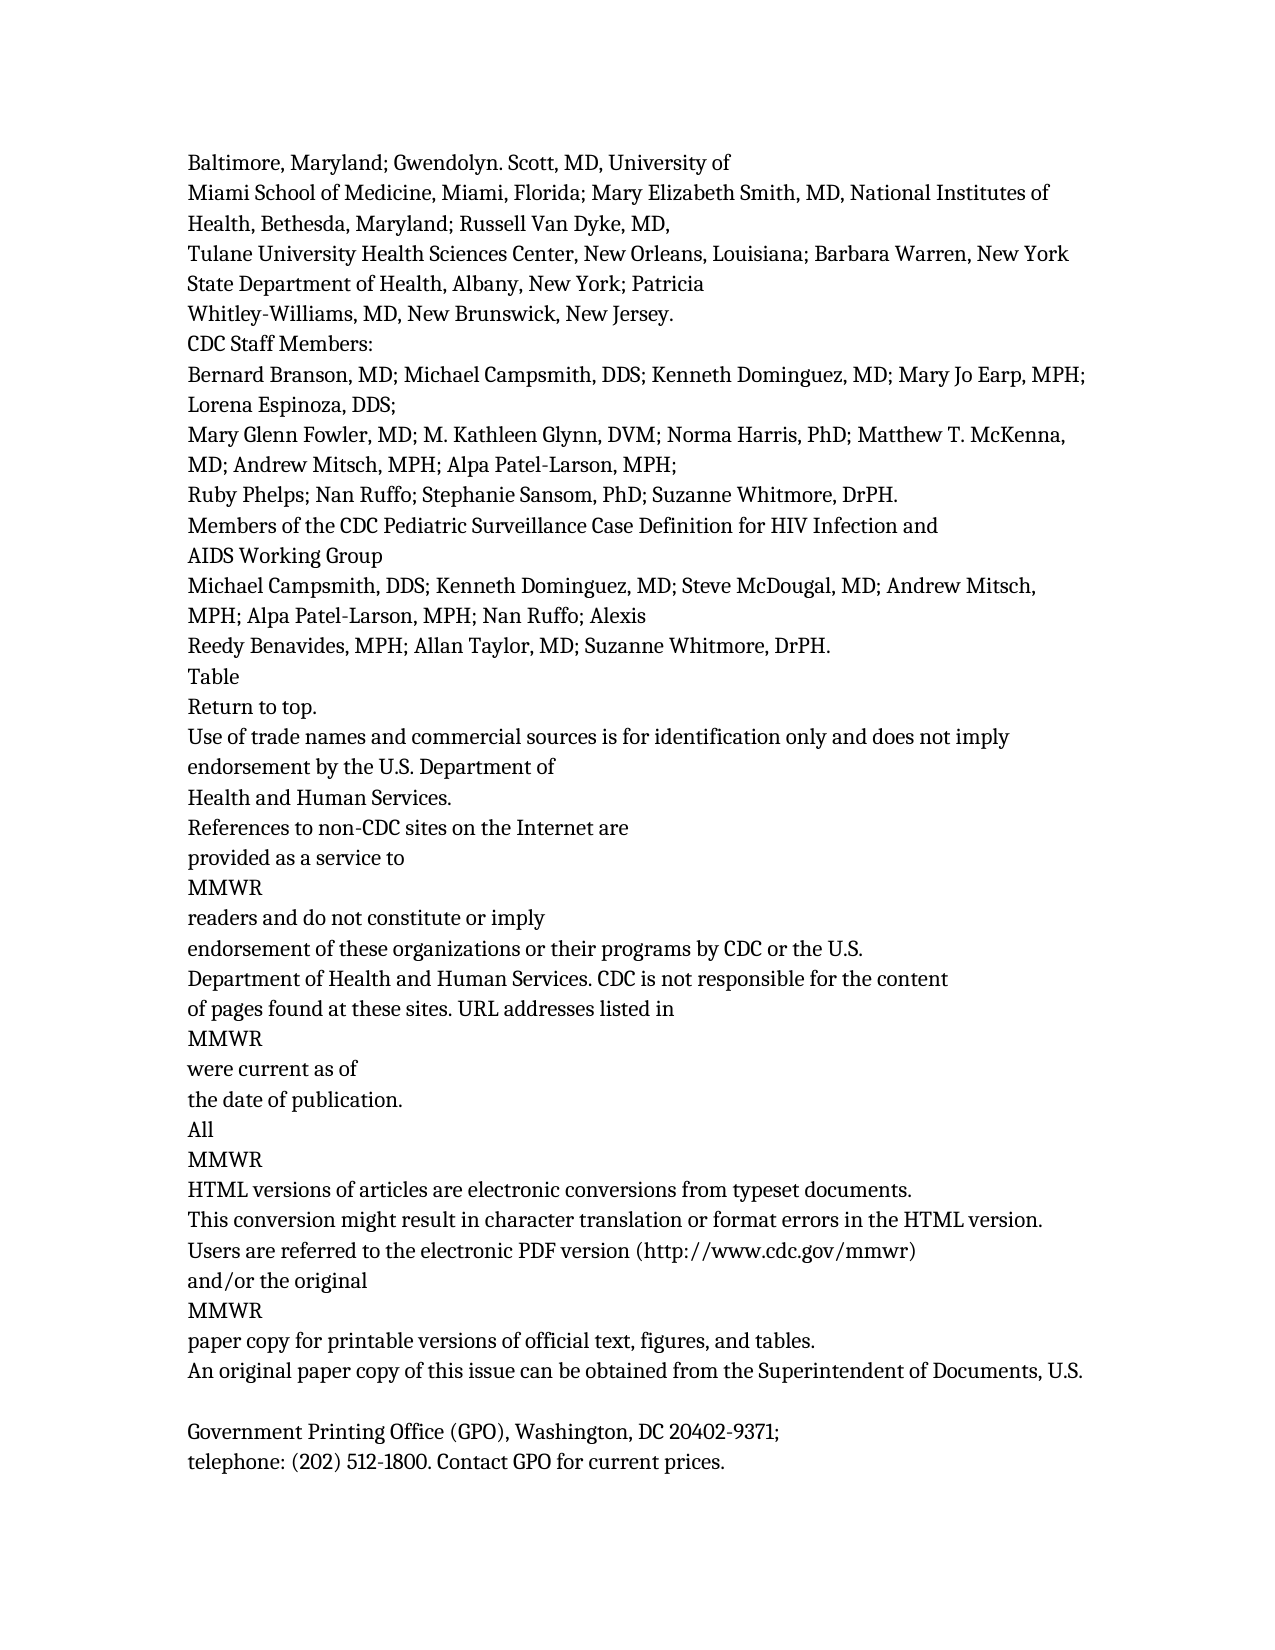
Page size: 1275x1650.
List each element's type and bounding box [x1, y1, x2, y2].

text [187, 150, 1087, 1475]
